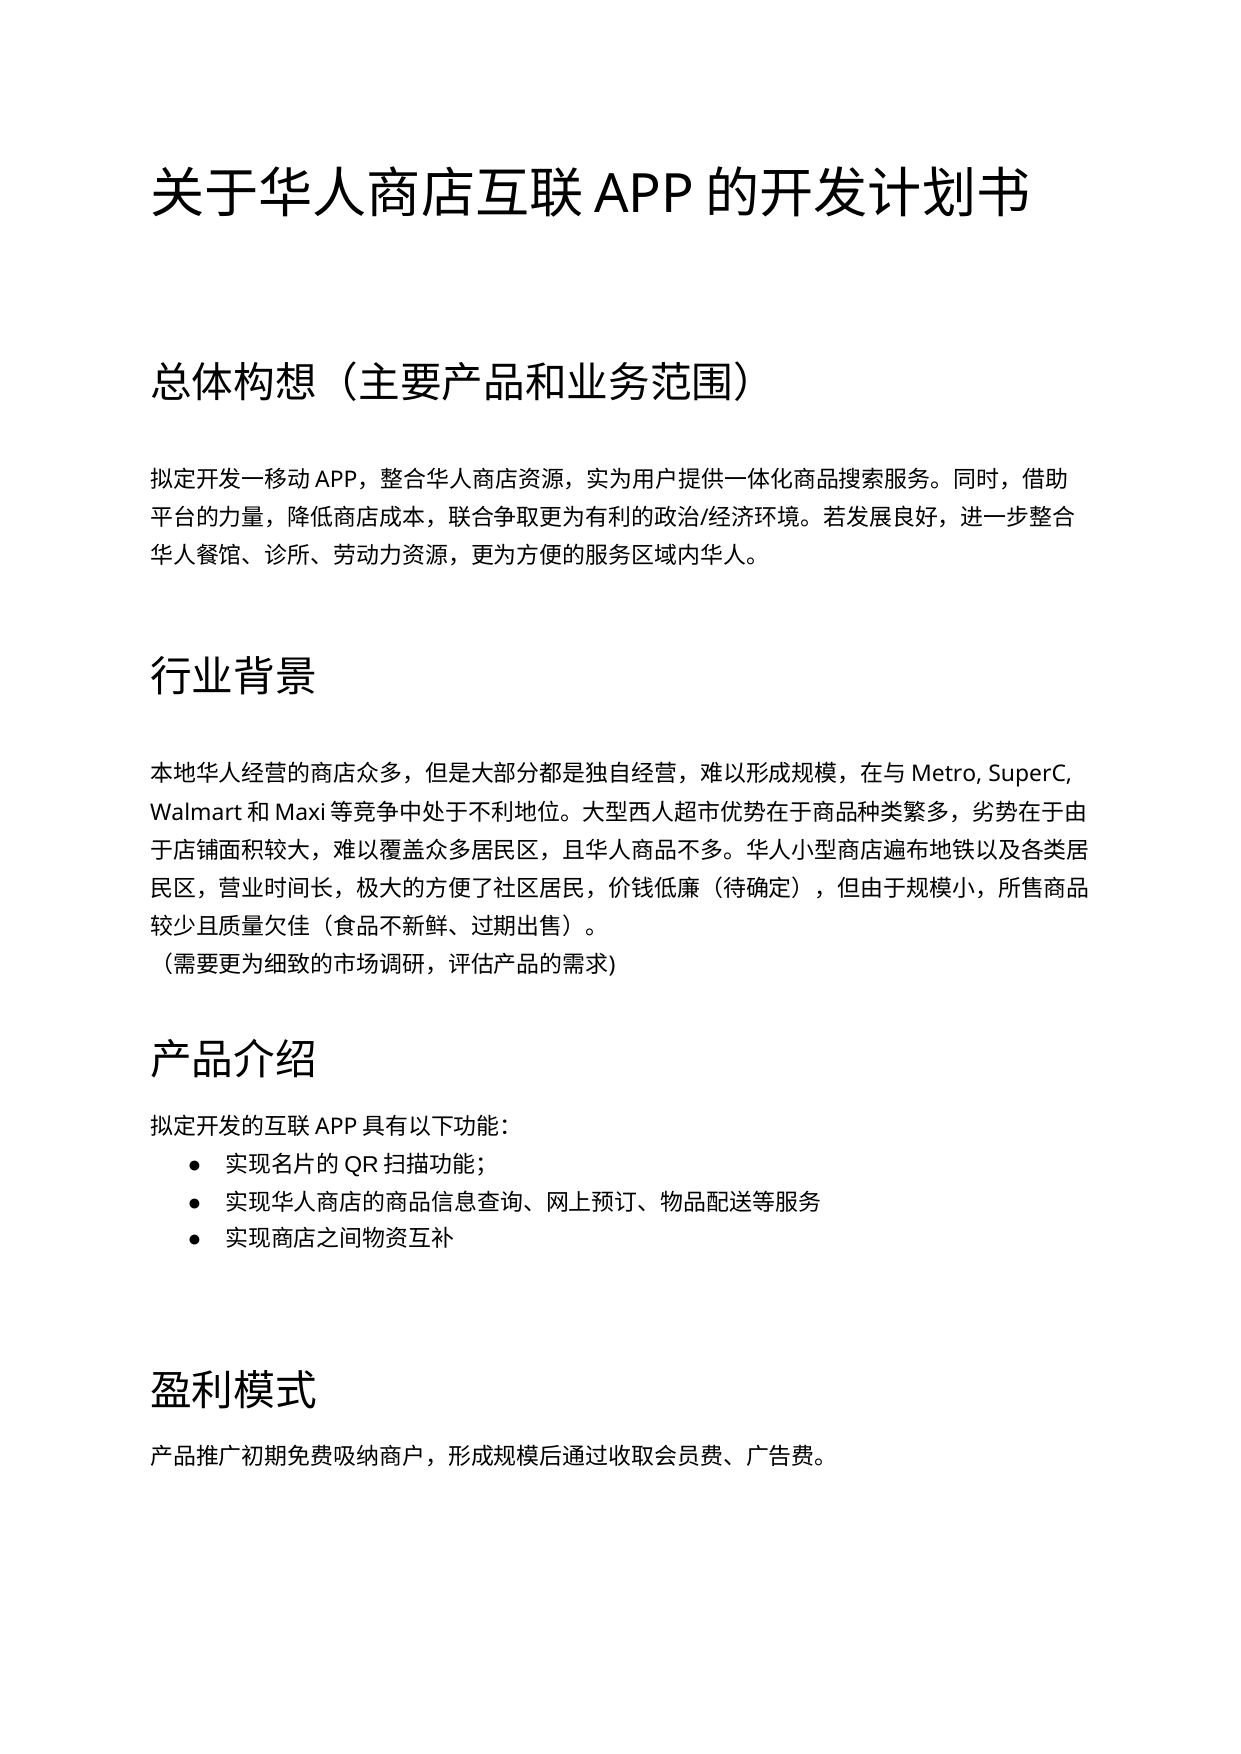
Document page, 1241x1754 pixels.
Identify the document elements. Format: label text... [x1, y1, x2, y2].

list 实现华人商店的商品信息查询、网上预订、物品配送等服务 [187, 1184, 1090, 1217]
subtitle 总体构想（主要产品和业务范围） [150, 349, 1090, 409]
subtitle 行业背景 [150, 647, 1090, 704]
text 产品推广初期免费吸纳商户，形成规模后通过收取会员费、广告费。 [150, 1438, 1090, 1471]
subtitle 产品介绍 [150, 1026, 1090, 1086]
text （需要更为细致的市场调研，评估产品的需求) [150, 946, 1090, 979]
list 实现商店之间物资互补 [187, 1222, 1090, 1253]
subtitle 盈利模式 [150, 1360, 1090, 1417]
text 拟定开发一移动APP，整合华人商店资源，实为用户提供一体化商品搜索服务。同时，借助平台的力量，降低商店成本，联合争取更为有利的政治/经济环境。若发展良好，进一步整合华人餐馆、诊所、劳动力资源，更为方便的服务区域内华人。 [150, 461, 1090, 570]
text 本地华人经营的商店众多，但是大部分都是独自经营，难以形成规模，在与Metro, SuperC, Walmart和Maxi等竞争中处于不利地位。大型西人超市优势在于商品种类繁多，劣势在于由于店铺面积较大，难以覆盖众多居民区，且华人商品不多。华人小型商店遍布地铁以及各类居民区，营业时间长，极大的方便了社区居民，价钱低廉（待确定），但由于规模小，所售商品较少且质量欠佳（食品不新鲜、过期出售）。 [150, 755, 1090, 941]
text 拟定开发的互联APP具有以下功能： [150, 1108, 1090, 1141]
list 实现名片的QR扫描功能； [187, 1146, 1090, 1179]
title 关于华人商店互联APP的开发计划书 [150, 150, 1090, 229]
